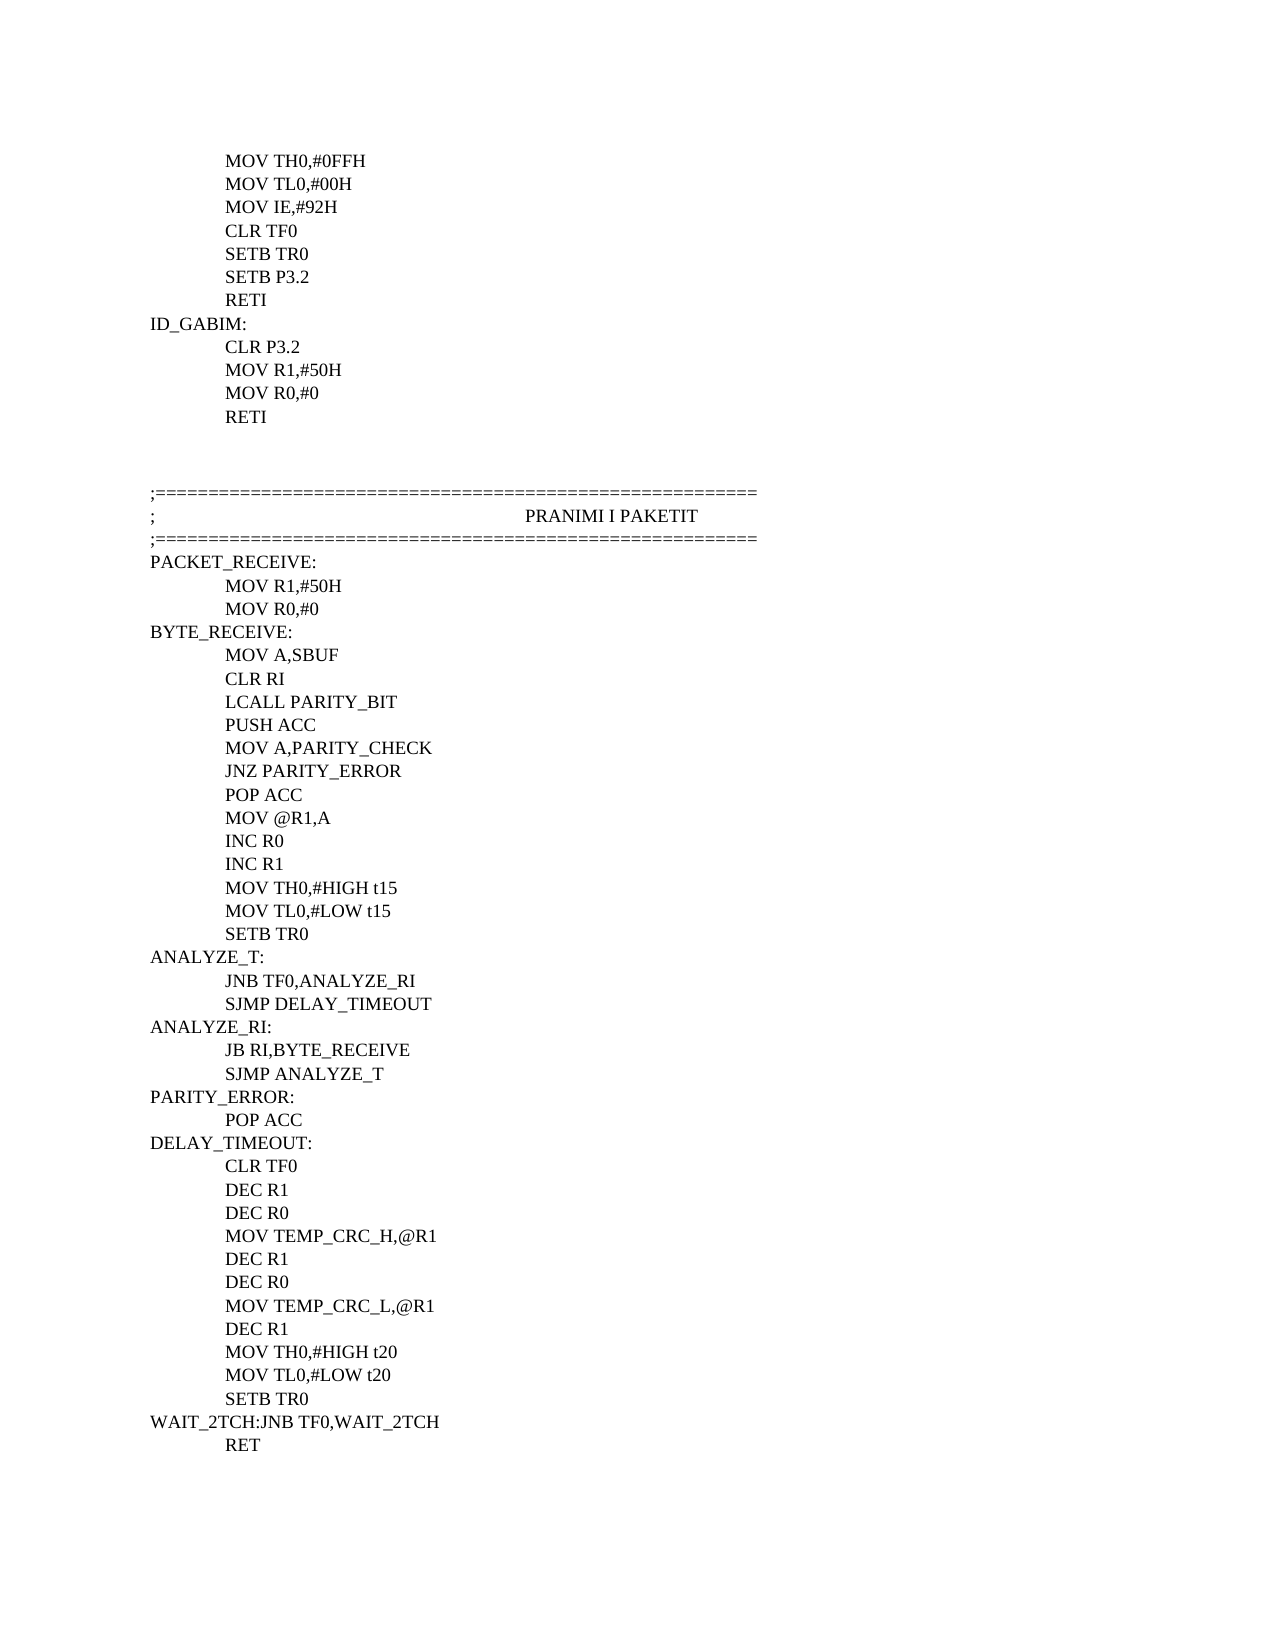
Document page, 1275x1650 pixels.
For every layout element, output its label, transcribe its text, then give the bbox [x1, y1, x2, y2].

text DEC R1 [150, 1248, 1125, 1270]
text MOV TL0,#00H [150, 173, 1125, 195]
text MOV TL0,#LOW t20 [150, 1364, 1125, 1386]
text MOV R1,#50H [150, 359, 1125, 381]
text SJMP DELAY_TIMEOUT [150, 993, 1125, 1014]
text MOV TEMP_CRC_L,@R1 [150, 1295, 1125, 1316]
text CLR TF0 [150, 1155, 1125, 1177]
text SJMP ANALYZE_T [150, 1062, 1125, 1084]
text MOV R0,#0 [150, 382, 1125, 404]
text SETB TR0 [150, 1388, 1125, 1409]
text MOV @R1,A [150, 807, 1125, 828]
text MOV TH0,#0FFH [150, 150, 1125, 172]
text CLR RI [150, 667, 1125, 689]
text MOV R1,#50H [150, 574, 1125, 596]
text ANALYZE_RI: [150, 1016, 1125, 1037]
text DEC R0 [150, 1271, 1125, 1293]
text JNZ PARITY_ERROR [150, 760, 1125, 782]
text BYTE_RECEIVE: [150, 621, 1125, 643]
text DEC R1 [150, 1178, 1125, 1200]
text MOV IE,#92H [150, 196, 1125, 218]
text DEC R1 [150, 1318, 1125, 1339]
text MOV A,PARITY_CHECK [150, 737, 1125, 759]
text CLR P3.2 [150, 336, 1125, 357]
text INC R0 [150, 830, 1125, 852]
text WAIT_2TCH:JNB TF0,WAIT_2TCH [150, 1411, 1125, 1432]
text SETB TR0 [150, 923, 1125, 944]
text MOV R0,#0 [150, 598, 1125, 619]
text DELAY_TIMEOUT: [150, 1132, 1125, 1154]
text PARITY_ERROR: [150, 1086, 1125, 1107]
text POP ACC [150, 784, 1125, 805]
text ANALYZE_T: [150, 946, 1125, 968]
text MOV TL0,#LOW t15 [150, 900, 1125, 921]
text MOV TH0,#HIGH t15 [150, 877, 1125, 898]
text INC R1 [150, 853, 1125, 875]
text POP ACC [150, 1109, 1125, 1130]
text ;========================================================= [150, 528, 1125, 550]
text PACKET_RECEIVE: [150, 551, 1125, 573]
text LCALL PARITY_BIT [150, 691, 1125, 712]
text MOV TH0,#HIGH t20 [150, 1341, 1125, 1363]
text RETI [150, 289, 1125, 311]
text SETB P3.2 [150, 266, 1125, 288]
text JB RI,BYTE_RECEIVE [150, 1039, 1125, 1061]
text JNB TF0,ANALYZE_RI [150, 969, 1125, 991]
text CLR TF0 [150, 220, 1125, 241]
text RETI [150, 406, 1125, 427]
text SETB TR0 [150, 243, 1125, 264]
text RET [150, 1434, 1125, 1456]
text DEC R0 [150, 1202, 1125, 1223]
text ;========================================================= [150, 482, 1125, 503]
text MOV TEMP_CRC_H,@R1 [150, 1225, 1125, 1247]
text ID_GABIM: [150, 313, 1125, 334]
text ; PRANIMI I PAKETIT [150, 505, 1125, 526]
text PUSH ACC [150, 714, 1125, 736]
text MOV A,SBUF [150, 644, 1125, 666]
